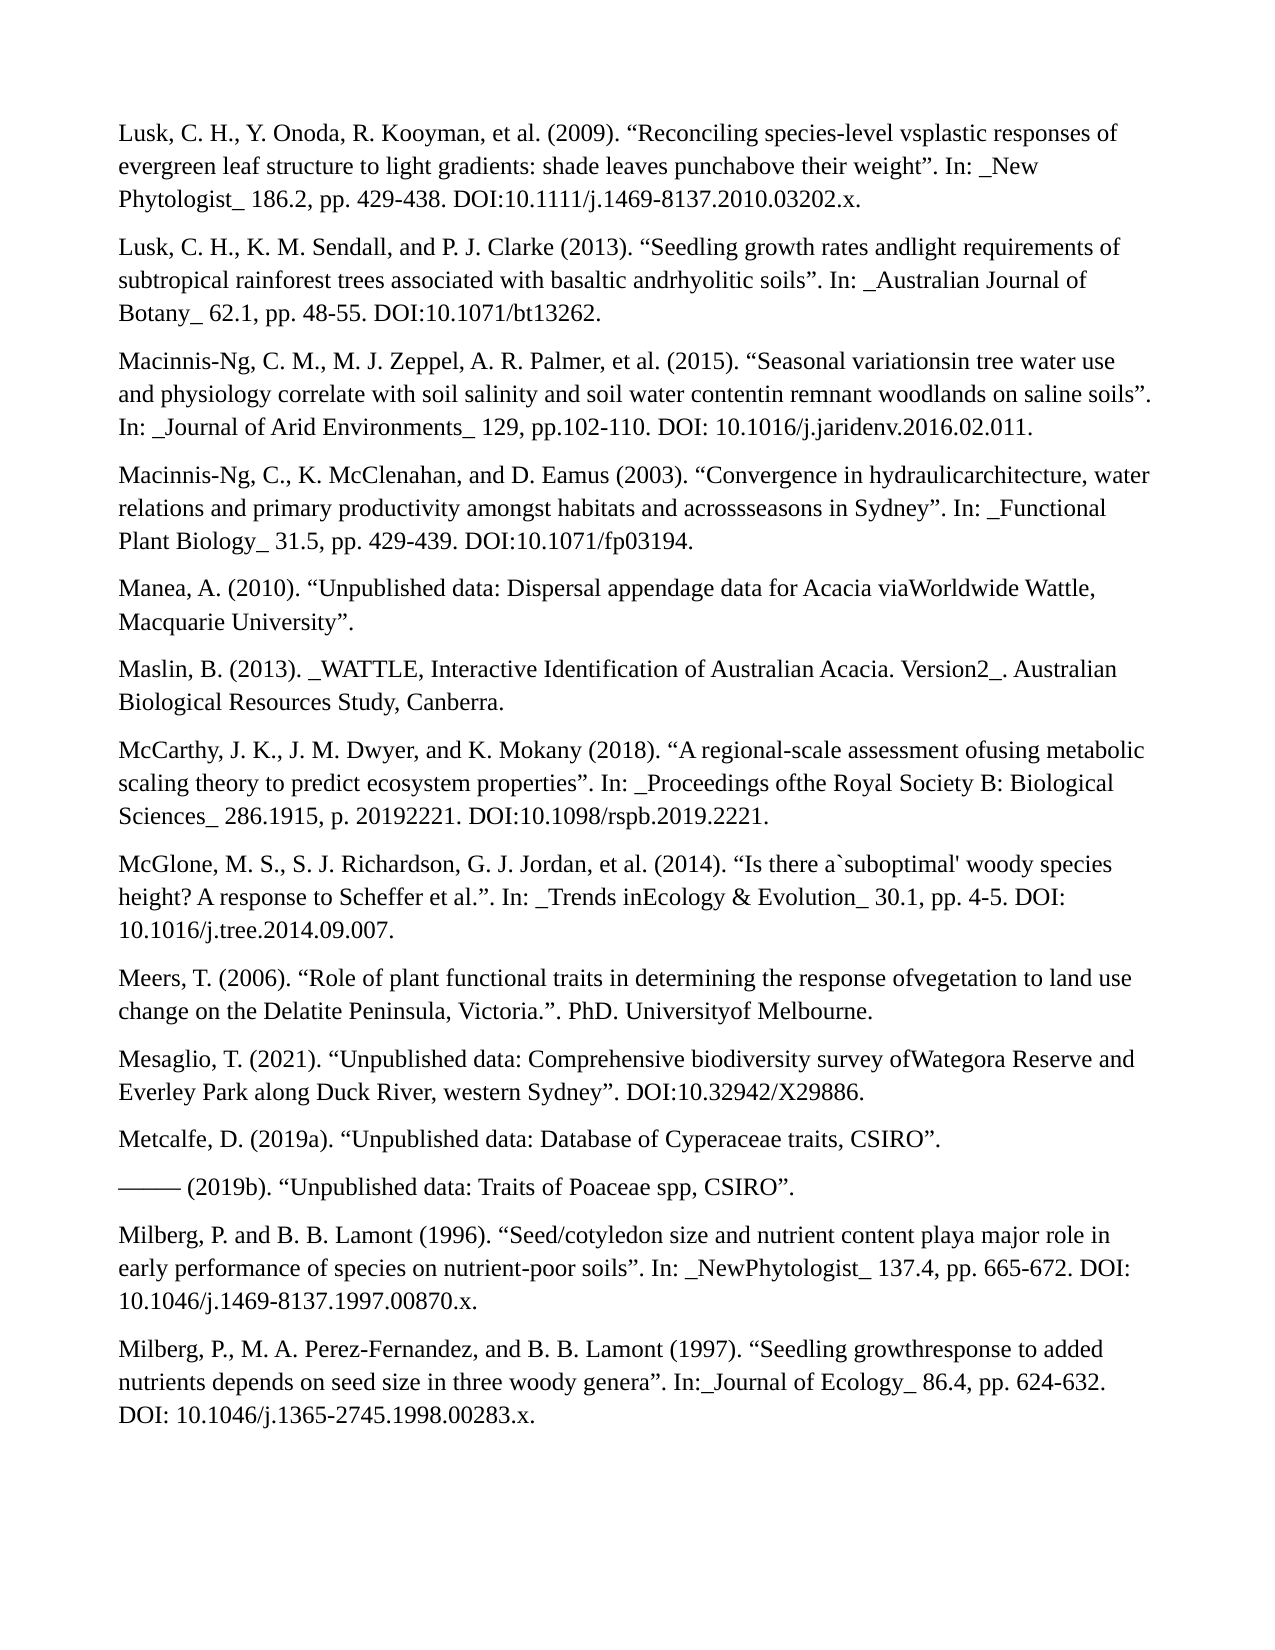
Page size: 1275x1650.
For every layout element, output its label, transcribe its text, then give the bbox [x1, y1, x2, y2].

text —–— (2019b). “Unpublished data: Traits of Poaceae spp, CSIRO”. [118, 1172, 1157, 1201]
text McCarthy, J. K., J. M. Dwyer, and K. Mokany (2018). “A regional-scale assessment ofusing metabolic scaling theory to predict ecosystem properties”. In: _Proceedings ofthe Royal Society B: Biological Sciences_ 286.1915, p. 20192221. DOI:10.1098/rspb.2019.2221. [118, 735, 1157, 830]
text Manea, A. (2010). “Unpublished data: Dispersal appendage data for Acacia viaWorldwide Wattle, Macquarie University”. [118, 573, 1157, 635]
text McGlone, M. S., S. J. Richardson, G. J. Jordan, et al. (2014). “Is there a`suboptimal' woody species height? A response to Scheffer et al.”. In: _Trends inEcology & Evolution_ 30.1, pp. 4-5. DOI: 10.1016/j.tree.2014.09.007. [118, 849, 1157, 944]
text Milberg, P. and B. B. Lamont (1996). “Seed/cotyledon size and nutrient content playa major role in early performance of species on nutrient-poor soils”. In: _NewPhytologist_ 137.4, pp. 665-672. DOI: 10.1046/j.1469-8137.1997.00870.x. [118, 1220, 1157, 1315]
text Macinnis-Ng, C., K. McClenahan, and D. Eamus (2003). “Convergence in hydraulicarchitecture, water relations and primary productivity amongst habitats and acrossseasons in Sydney”. In: _Functional Plant Biology_ 31.5, pp. 429-439. DOI:10.1071/fp03194. [118, 460, 1157, 554]
text Mesaglio, T. (2021). “Unpublished data: Comprehensive biodiversity survey ofWategora Reserve and Everley Park along Duck River, western Sydney”. DOI:10.32942/X29886. [118, 1044, 1157, 1106]
text Maslin, B. (2013). _WATTLE, Interactive Identification of Australian Acacia. Version2_. Australian Biological Resources Study, Canberra. [118, 654, 1157, 716]
text Lusk, C. H., K. M. Sendall, and P. J. Clarke (2013). “Seedling growth rates andlight requirements of subtropical rainforest trees associated with basaltic andrhyolitic soils”. In: _Australian Journal of Botany_ 62.1, pp. 48-55. DOI:10.1071/bt13262. [118, 232, 1157, 327]
text Milberg, P., M. A. Perez-Fernandez, and B. B. Lamont (1997). “Seedling growthresponse to added nutrients depends on seed size in three woody genera”. In:_Journal of Ecology_ 86.4, pp. 624-632. DOI: 10.1046/j.1365-2745.1998.00283.x. [118, 1334, 1157, 1429]
text Meers, T. (2006). “Role of plant functional traits in determining the response ofvegetation to land use change on the Delatite Peninsula, Victoria.”. PhD. Universityof Melbourne. [118, 963, 1157, 1025]
text Macinnis-Ng, C. M., M. J. Zeppel, A. R. Palmer, et al. (2015). “Seasonal variationsin tree water use and physiology correlate with soil salinity and soil water contentin remnant woodlands on saline soils”. In: _Journal of Arid Environments_ 129, pp.102-110. DOI: 10.1016/j.jaridenv.2016.02.011. [118, 346, 1157, 441]
text Lusk, C. H., Y. Onoda, R. Kooyman, et al. (2009). “Reconciling species-level vsplastic responses of evergreen leaf structure to light gradients: shade leaves punchabove their weight”. In: _New Phytologist_ 186.2, pp. 429-438. DOI:10.1111/j.1469-8137.2010.03202.x. [118, 118, 1157, 213]
text Metcalfe, D. (2019a). “Unpublished data: Database of Cyperaceae traits, CSIRO”. [118, 1124, 1157, 1153]
